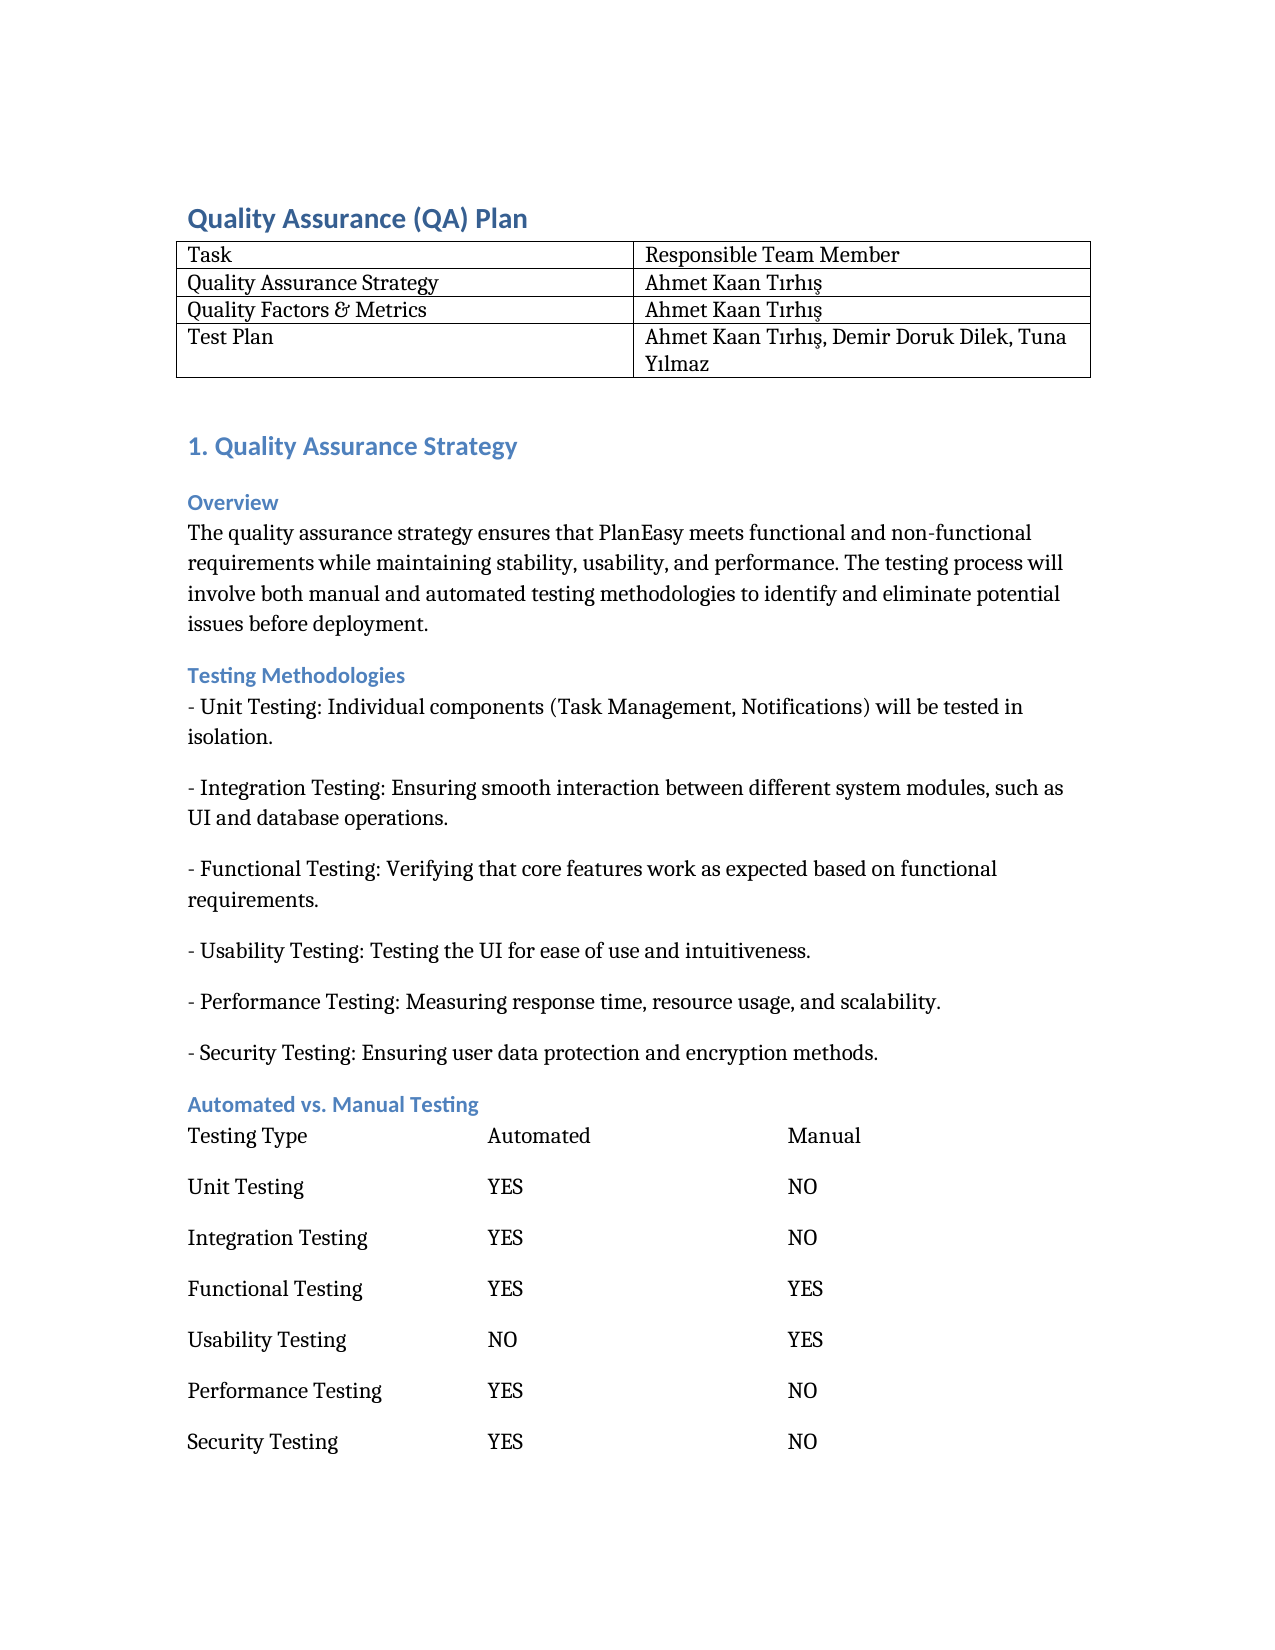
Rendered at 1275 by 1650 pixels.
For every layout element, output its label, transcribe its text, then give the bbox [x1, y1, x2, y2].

subtitle 1. Quality Assurance Strategy [187, 429, 1087, 462]
subtitle Quality Assurance (QA) Plan [187, 200, 1087, 236]
table_cell YES [476, 1429, 776, 1480]
table_cell YES [476, 1225, 776, 1276]
table_cell Quality Assurance Strategy [177, 269, 633, 296]
table_cell NO [776, 1378, 1076, 1429]
table_cell NO [476, 1327, 776, 1378]
table_header Testing Type [176, 1123, 476, 1174]
table_cell NO [776, 1174, 1076, 1225]
table_cell YES [776, 1276, 1076, 1327]
text The quality assurance strategy ensures that PlanEasy meets functional and non-functional requirements while maintaining stability, usability, and performance. The testing process will involve both manual and automated testing methodologies to identify and eliminate potential issues before deployment. [187, 520, 1087, 637]
table_cell Ahmet Kaan Tırhış [634, 269, 1090, 296]
table_cell YES [476, 1276, 776, 1327]
table_cell Ahmet Kaan Tırhış [634, 297, 1090, 323]
table_cell YES [776, 1327, 1076, 1378]
table_cell Unit Testing [176, 1174, 476, 1225]
text - Usability Testing: Testing the UI for ease of use and intuitiveness. [187, 937, 1087, 964]
subtitle Overview [187, 488, 1087, 516]
text - Integration Testing: Ensuring smooth interaction between different system modules, such as UI and database operations. [187, 775, 1087, 832]
subtitle Testing Methodologies [187, 662, 1087, 689]
table_cell Performance Testing [176, 1378, 476, 1429]
table_header Manual [776, 1123, 1076, 1174]
table_cell Usability Testing [176, 1327, 476, 1378]
text - Functional Testing: Verifying that core features work as expected based on functional requirements. [187, 856, 1087, 913]
table_header Responsible Team Member [634, 242, 1090, 268]
text - Unit Testing: Individual components (Task Management, Notifications) will be tested in isolation. [187, 694, 1087, 750]
table_cell YES [476, 1378, 776, 1429]
table_header Automated [476, 1123, 776, 1174]
text - Performance Testing: Measuring response time, resource usage, and scalability. [187, 988, 1087, 1015]
table_cell Quality Factors & Metrics [177, 297, 633, 323]
table_cell NO [776, 1429, 1076, 1480]
table_cell NO [776, 1225, 1076, 1276]
subtitle Automated vs. Manual Testing [187, 1091, 1087, 1119]
table_cell Ahmet Kaan Tırhış, Demir Doruk Dilek, Tuna Yılmaz [634, 324, 1090, 377]
text - Security Testing: Ensuring user data protection and encryption methods. [187, 1039, 1087, 1066]
table_header Task [177, 242, 633, 268]
table_cell Functional Testing [176, 1276, 476, 1327]
table_cell YES [476, 1174, 776, 1225]
table_cell Test Plan [177, 324, 633, 377]
table_cell Security Testing [176, 1429, 476, 1480]
table_cell Integration Testing [176, 1225, 476, 1276]
